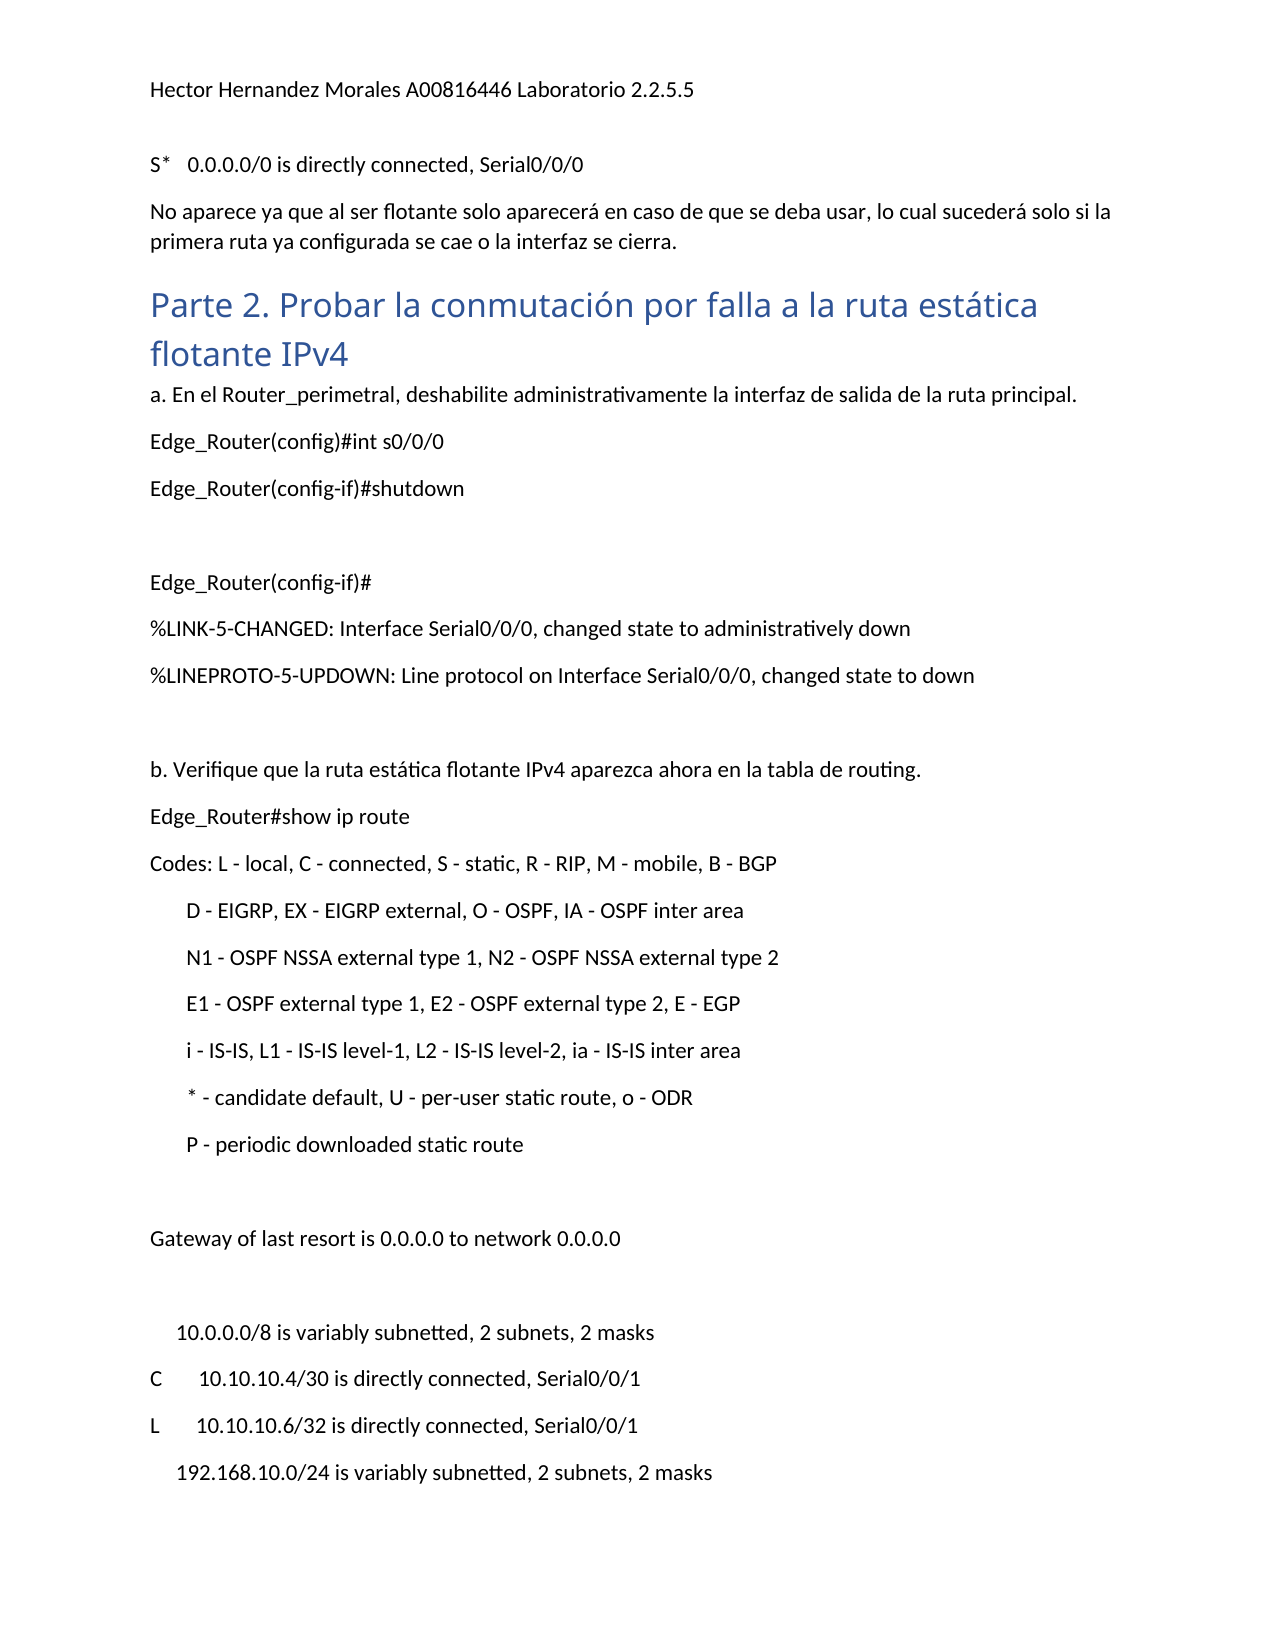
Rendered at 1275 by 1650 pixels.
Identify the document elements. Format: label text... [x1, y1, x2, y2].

text E1 - OSPF external type 1, E2 - OSPF external type 2, E - EGP [150, 989, 1125, 1018]
text Edge_Router(config)#int s0/0/0 [150, 427, 1125, 455]
text %LINK-5-CHANGED: Interface Serial0/0/0, changed state to administratively down [150, 614, 1125, 643]
text 10.0.0.0/8 is variably subnetted, 2 subnets, 2 masks [150, 1318, 1125, 1346]
text Edge_Router(config-if)#shutdown [150, 474, 1125, 502]
text C 10.10.10.4/30 is directly connected, Serial0/0/1 [150, 1364, 1125, 1393]
text a. En el Router_perimetral, deshabilite administrativamente la interfaz de salida de la ruta principal. [150, 380, 1125, 408]
text %LINEPROTO-5-UPDOWN: Line protocol on Interface Serial0/0/0, changed state to down [150, 661, 1125, 689]
text S* 0.0.0.0/0 is directly connected, Serial0/0/0 [150, 150, 1125, 178]
text D - EIGRP, EX - EIGRP external, O - OSPF, IA - OSPF inter area [150, 896, 1125, 924]
text Codes: L - local, C - connected, S - static, R - RIP, M - mobile, B - BGP [150, 849, 1125, 877]
text Edge_Router#show ip route [150, 802, 1125, 830]
text N1 - OSPF NSSA external type 1, N2 - OSPF NSSA external type 2 [150, 943, 1125, 971]
text Edge_Router(config-if)# [150, 568, 1125, 596]
text i - IS-IS, L1 - IS-IS level-1, L2 - IS-IS level-2, ia - IS-IS inter area [150, 1036, 1125, 1064]
text * - candidate default, U - per-user static route, o - ODR [150, 1083, 1125, 1111]
text L 10.10.10.6/32 is directly connected, Serial0/0/1 [150, 1411, 1125, 1439]
subtitle Parte 2. Probar la conmutación por falla a la ruta estática flotante IPv4 [150, 282, 1125, 377]
text 192.168.10.0/24 is variably subnetted, 2 subnets, 2 masks [150, 1458, 1125, 1486]
text No aparece ya que al ser flotante solo aparecerá en caso de que se deba usar, lo cual sucederá solo si la primera ruta ya configurada se cae o la interfaz se cierra. [150, 197, 1125, 255]
text P - periodic downloaded static route [150, 1130, 1125, 1158]
text b. Verifique que la ruta estática flotante IPv4 aparezca ahora en la tabla de routing. [150, 755, 1125, 783]
text Gateway of last resort is 0.0.0.0 to network 0.0.0.0 [150, 1224, 1125, 1252]
